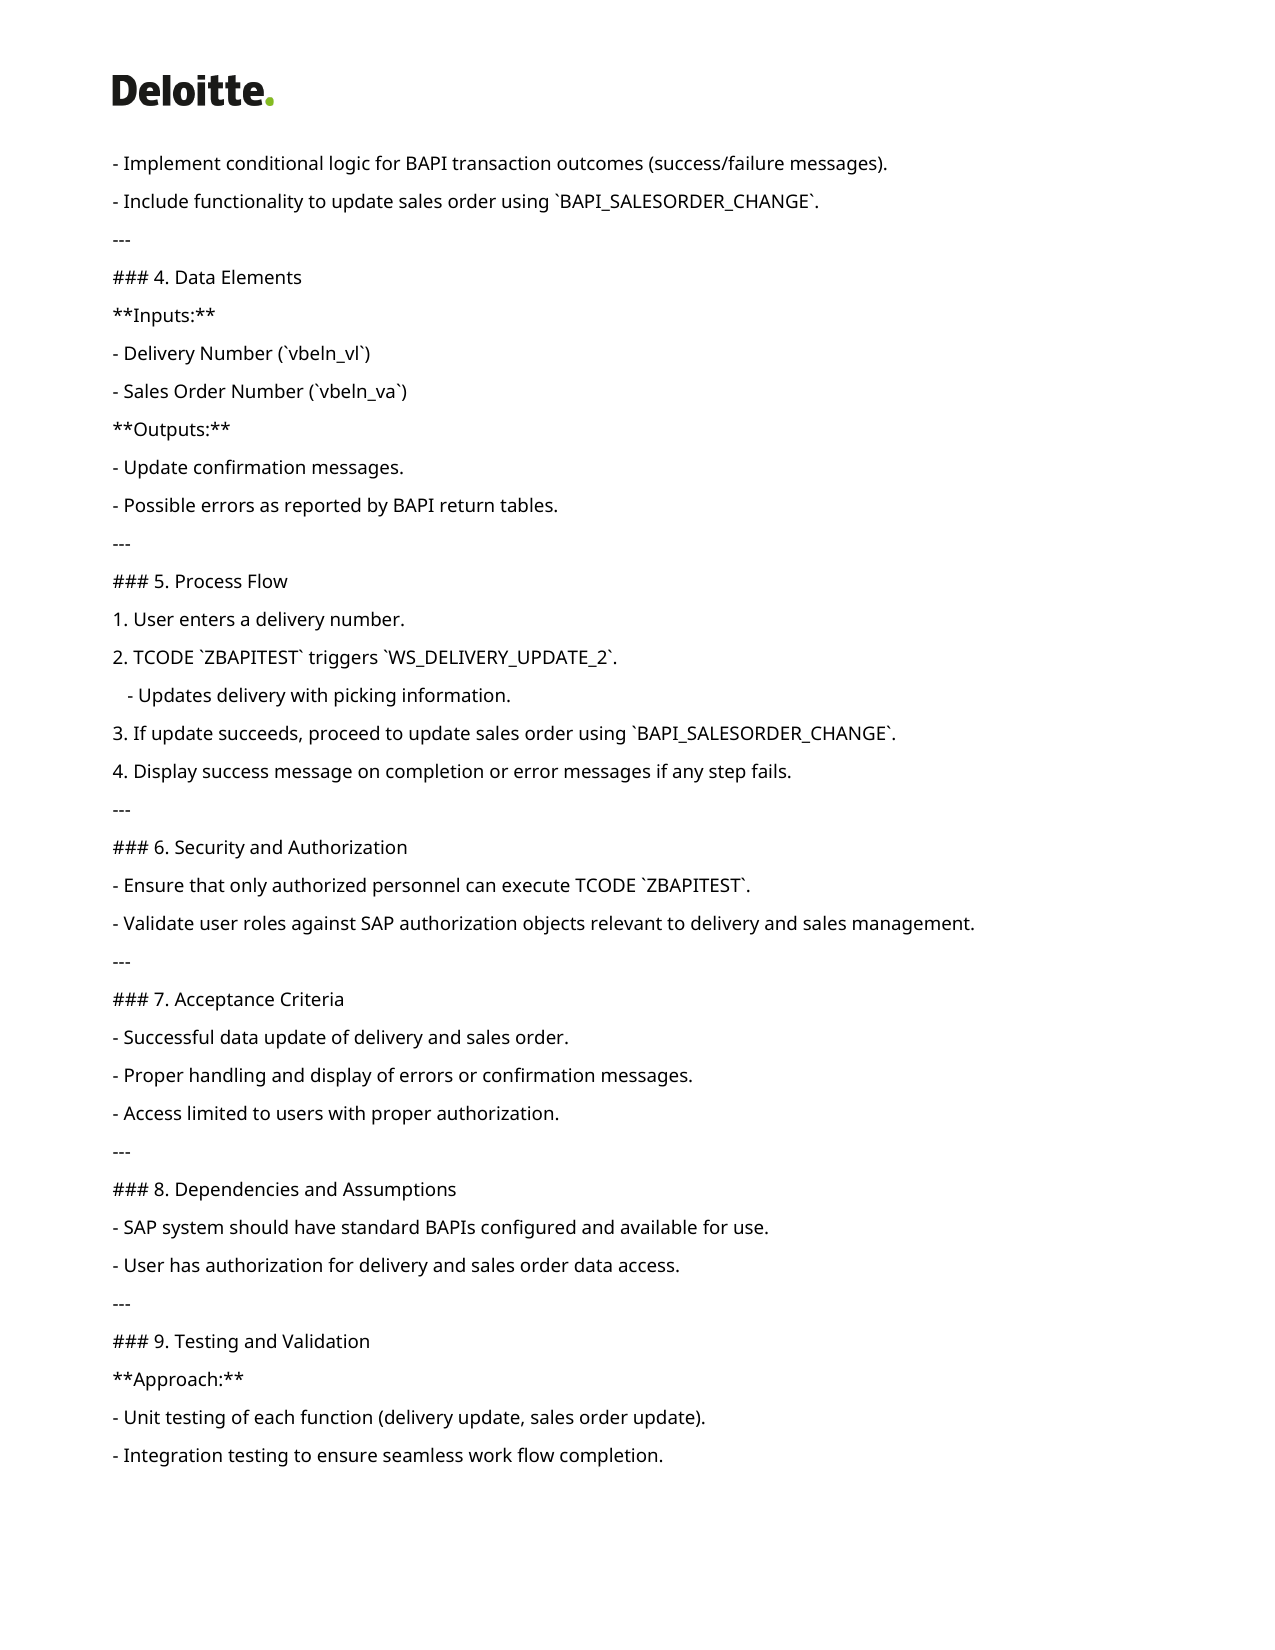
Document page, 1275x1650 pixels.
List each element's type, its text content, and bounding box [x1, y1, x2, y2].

text **Approach:** [112, 1367, 1162, 1392]
text --- [112, 226, 1162, 252]
text --- [112, 1138, 1162, 1164]
text **Outputs:** [112, 416, 1162, 442]
text - Implement conditional logic for BAPI transaction outcomes (success/failure messages). [112, 150, 1162, 176]
text - Unit testing of each function (delivery update, sales order update). [112, 1405, 1162, 1430]
text - Sales Order Number (`vbeln_va`) [112, 378, 1162, 404]
text --- [112, 1291, 1162, 1316]
text - Possible errors as reported by BAPI return tables. [112, 492, 1162, 518]
text ### 7. Acceptance Criteria [112, 986, 1162, 1012]
text - SAP system should have standard BAPIs configured and available for use. [112, 1214, 1162, 1240]
text - Update confirmation messages. [112, 454, 1162, 480]
text --- [112, 948, 1162, 974]
text - Include functionality to update sales order using `BAPI_SALESORDER_CHANGE`. [112, 188, 1162, 213]
text ### 4. Data Elements [112, 264, 1162, 289]
text ### 9. Testing and Validation [112, 1329, 1162, 1354]
text 1. User enters a delivery number. [112, 606, 1162, 632]
text 4. Display success message on completion or error messages if any step fails. [112, 758, 1162, 784]
text - Successful data update of delivery and sales order. [112, 1024, 1162, 1050]
text --- [112, 530, 1162, 556]
text ### 6. Security and Authorization [112, 834, 1162, 860]
text ### 5. Process Flow [112, 568, 1162, 594]
text --- [112, 796, 1162, 822]
text 3. If update succeeds, proceed to update sales order using `BAPI_SALESORDER_CHANGE`. [112, 720, 1162, 746]
text **Inputs:** [112, 302, 1162, 328]
text - Integration testing to ensure seamless work flow completion. [112, 1443, 1162, 1468]
text 2. TCODE `ZBAPITEST` triggers `WS_DELIVERY_UPDATE_2`. [112, 644, 1162, 670]
text - Access limited to users with proper authorization. [112, 1101, 1162, 1126]
text ### 8. Dependencies and Assumptions [112, 1177, 1162, 1202]
text - Validate user roles against SAP authorization objects relevant to delivery and sales management. [112, 910, 1162, 936]
text - Proper handling and display of errors or confirmation messages. [112, 1062, 1162, 1088]
text - User has authorization for delivery and sales order data access. [112, 1253, 1162, 1278]
text - Delivery Number (`vbeln_vl`) [112, 340, 1162, 366]
picture [112, 75, 274, 106]
text - Updates delivery with picking information. [112, 682, 1162, 708]
text - Ensure that only authorized personnel can execute TCODE `ZBAPITEST`. [112, 872, 1162, 898]
